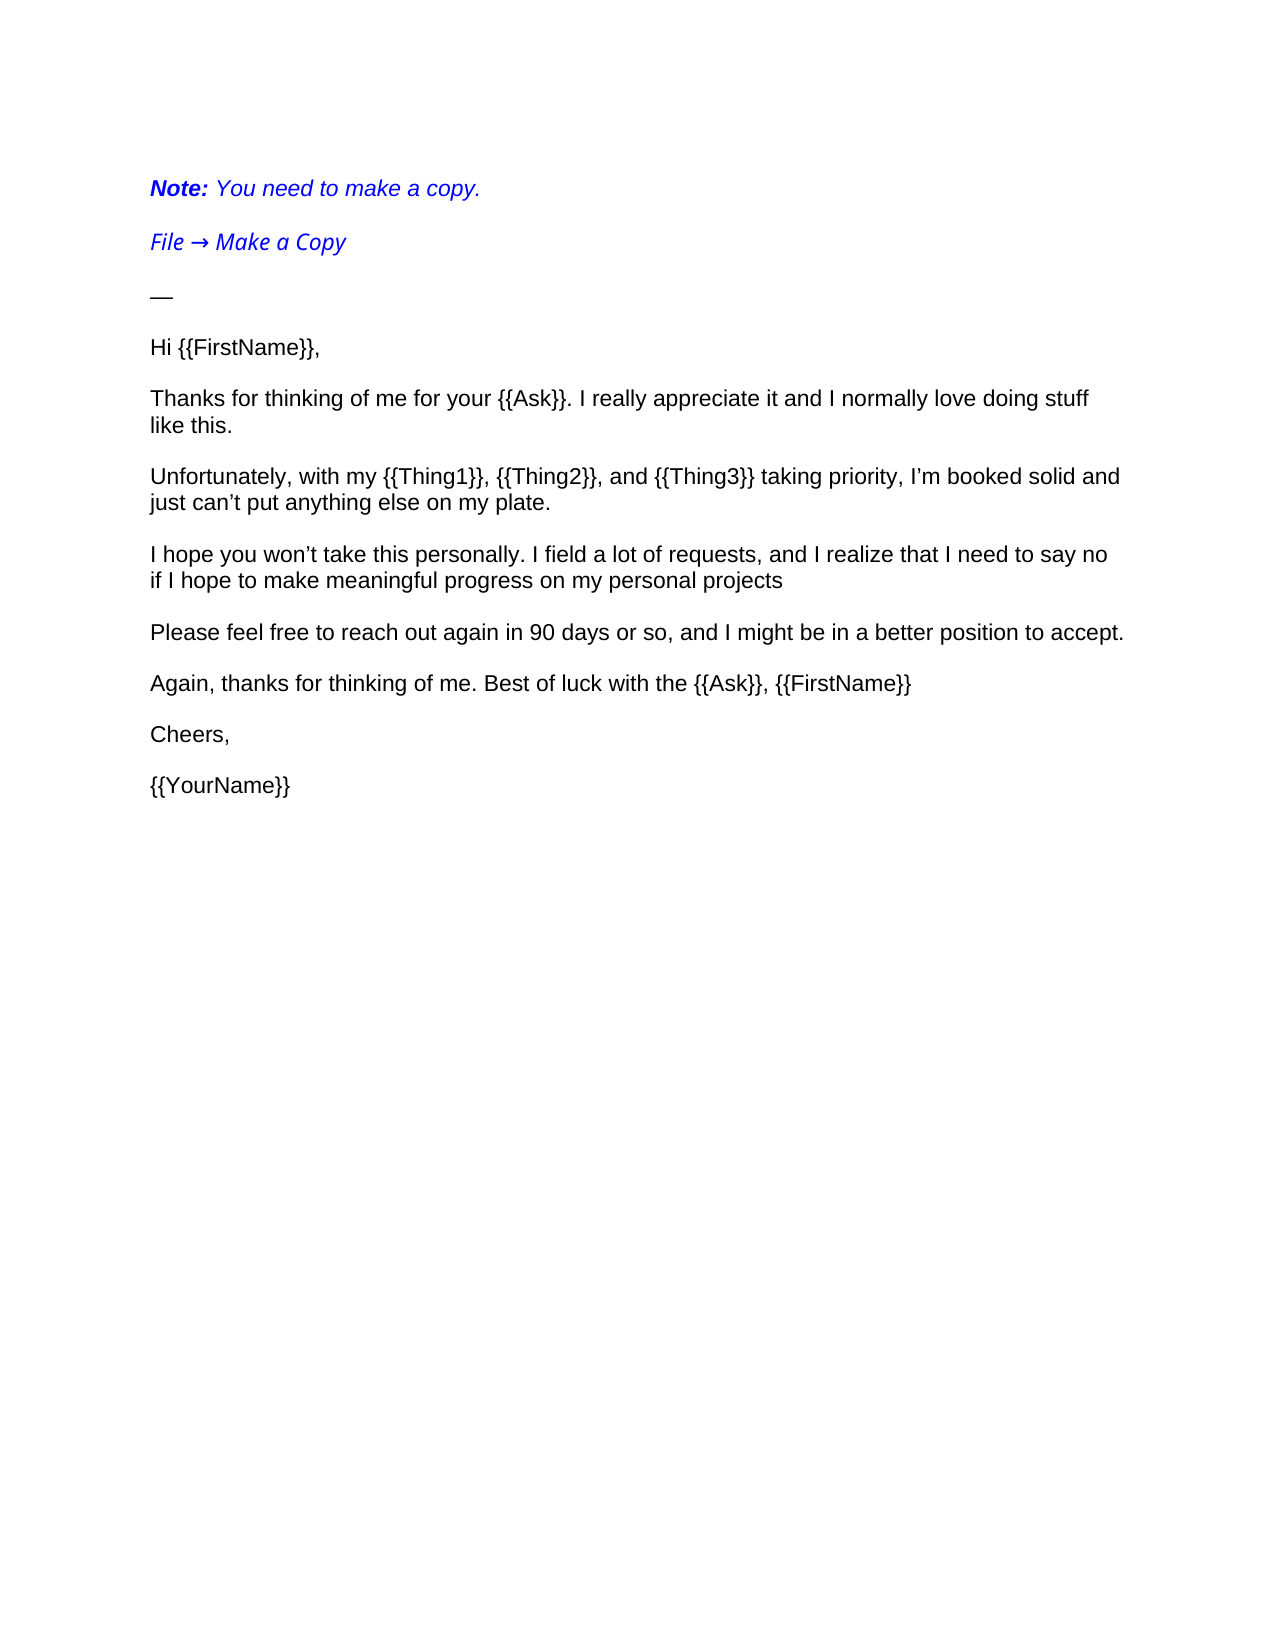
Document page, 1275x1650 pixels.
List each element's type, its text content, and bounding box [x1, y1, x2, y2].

text Cheers, [150, 721, 1125, 747]
text Note: You need to make a copy. [150, 175, 1125, 201]
text Unfortunately, with my {{Thing1}}, {{Thing2}}, and {{Thing3}} taking priority, I’m booked solid and just can’t put anything else on my plate. [150, 463, 1125, 516]
text — [150, 283, 1125, 309]
text {{YourName}} [150, 772, 1125, 799]
text Please feel free to reach out again in 90 days or so, and I might be in a better position to accept. [150, 618, 1125, 645]
text Thanks for thinking of me for your {{Ask}}. I really appreciate it and I normally love doing stuff like this. [150, 385, 1125, 438]
text File → Make a Copy [150, 226, 1125, 258]
text Again, thanks for thinking of me. Best of luck with the {{Ask}}, {{FirstName}} [150, 670, 1125, 696]
text Hi {{FirstName}}, [150, 334, 1125, 360]
text I hope you won’t take this personally. I field a lot of requests, and I realize that I need to say no if I hope to make meaningful progress on my personal projects [150, 541, 1125, 593]
